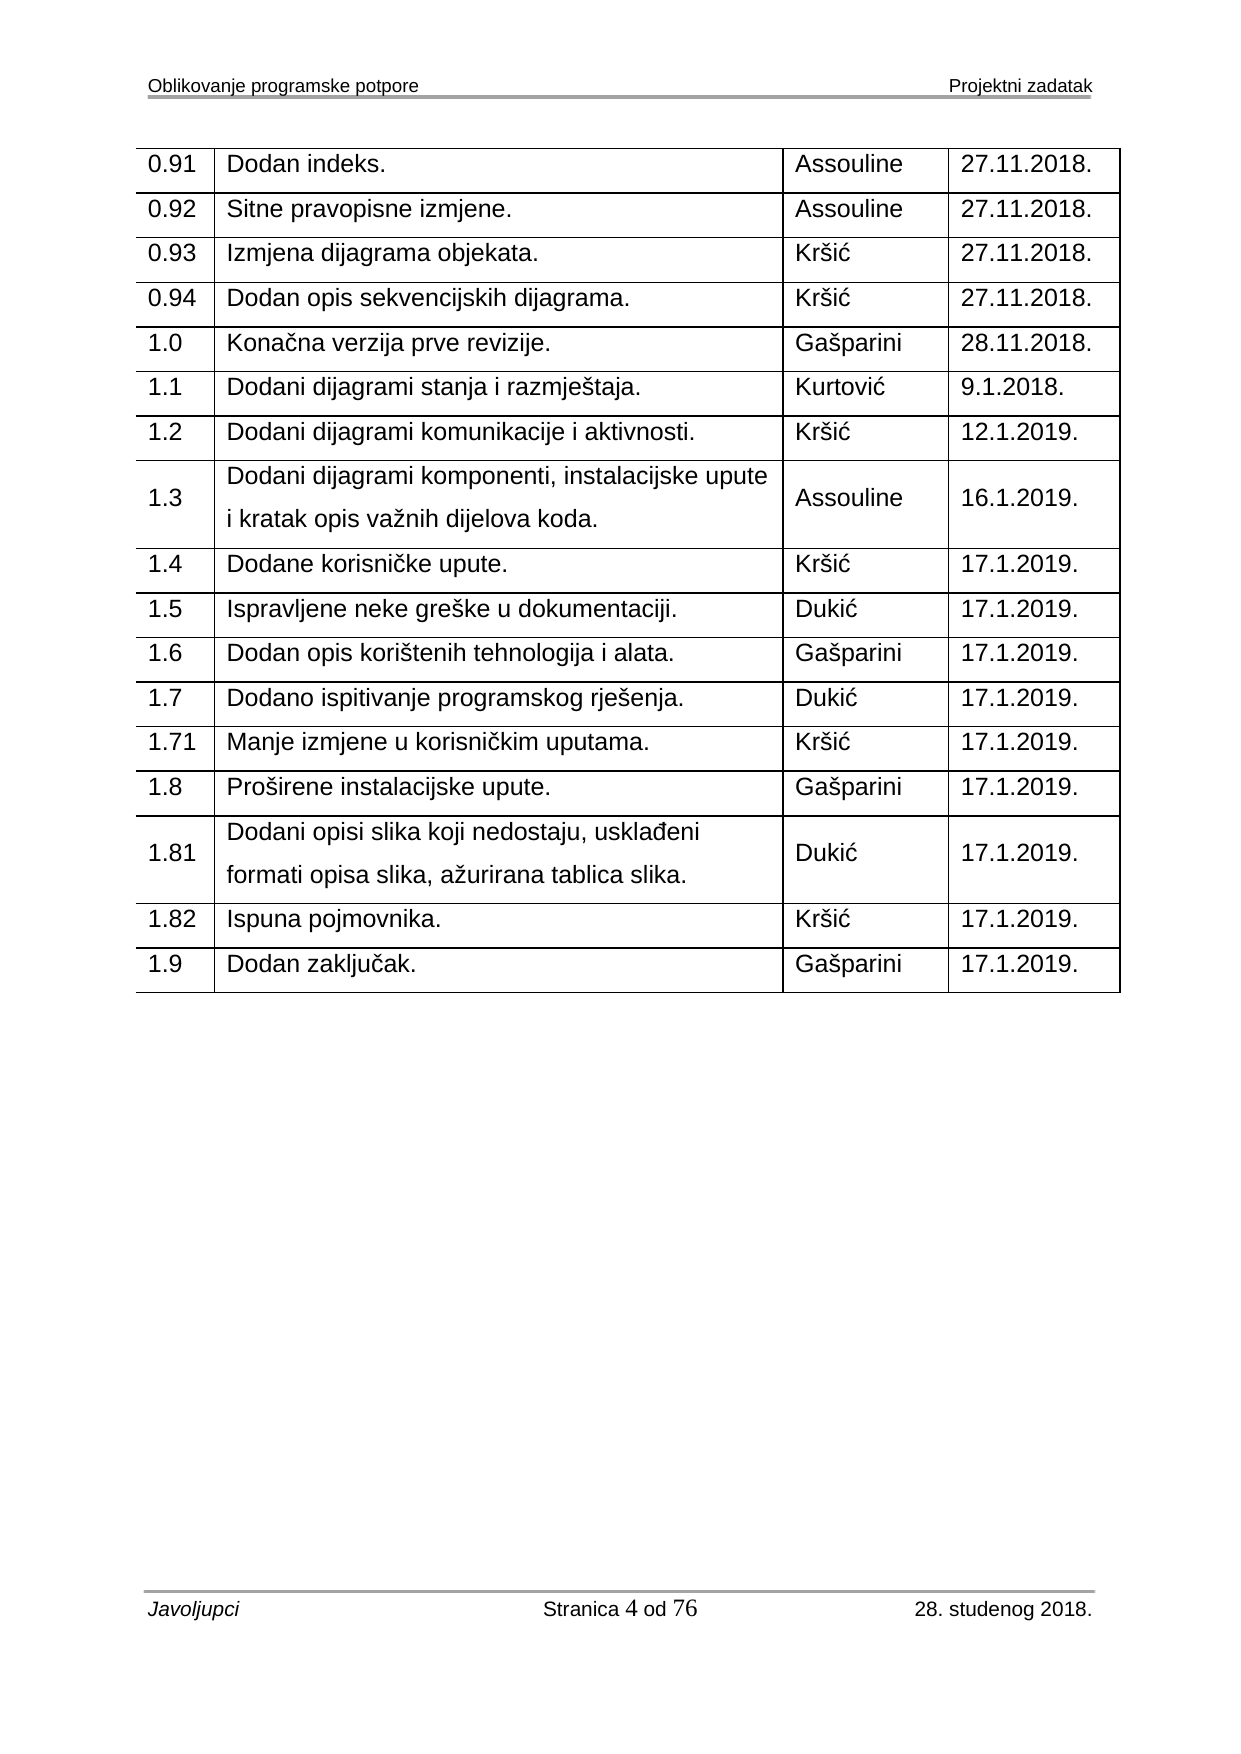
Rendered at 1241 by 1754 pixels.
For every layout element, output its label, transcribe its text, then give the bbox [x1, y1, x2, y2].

table_cell 1.82 [136, 904, 214, 947]
table_cell Kršić [784, 727, 948, 770]
table_cell Dukić [784, 683, 948, 726]
table_cell 0.91 [136, 149, 214, 192]
table_cell Proširene instalacijske upute. [215, 772, 782, 815]
table_cell Dodani dijagrami komponenti, instalacijske upute i kratak opis važnih dijelova koda. [215, 461, 782, 547]
table_cell 1.7 [136, 683, 214, 726]
table_cell 12.1.2019. [949, 417, 1119, 460]
table_cell Kršić [784, 904, 948, 947]
table_cell 1.9 [136, 949, 214, 992]
picture [147, 95, 1092, 99]
table_cell 0.92 [136, 194, 214, 237]
table_cell Kršić [784, 417, 948, 460]
table_cell 0.94 [136, 283, 214, 326]
table_cell 9.1.2018. [949, 372, 1119, 415]
table_cell 27.11.2018. [949, 283, 1119, 326]
table_cell 17.1.2019. [949, 727, 1119, 770]
table_cell Sitne pravopisne izmjene. [215, 194, 782, 237]
table_cell 1.1 [136, 372, 214, 415]
table_cell 17.1.2019. [949, 594, 1119, 637]
table_cell 17.1.2019. [949, 772, 1119, 815]
table_cell Manje izmjene u korisničkim uputama. [215, 727, 782, 770]
table_cell 27.11.2018. [949, 149, 1119, 192]
table_cell Ispravljene neke greške u dokumentaciji. [215, 594, 782, 637]
table_cell Dodano ispitivanje programskog rješenja. [215, 683, 782, 726]
table_cell 0.93 [136, 238, 214, 281]
table_cell 17.1.2019. [949, 549, 1119, 592]
table_cell Assouline [784, 461, 948, 547]
table_cell Kršić [784, 549, 948, 592]
table_cell 1.71 [136, 727, 214, 770]
table_cell Kršić [784, 283, 948, 326]
table_cell 1.0 [136, 328, 214, 371]
table_cell 16.1.2019. [949, 461, 1119, 547]
table_cell Gašparini [784, 638, 948, 681]
table_cell Kršić [784, 238, 948, 281]
table_cell Dodane korisničke upute. [215, 549, 782, 592]
table_cell Gašparini [784, 328, 948, 371]
table_cell 17.1.2019. [949, 949, 1119, 992]
table_cell Dodani opisi slika koji nedostaju, usklađeni formati opisa slika, ažurirana tablica slika. [215, 817, 782, 903]
table_cell 1.2 [136, 417, 214, 460]
table_cell 1.4 [136, 549, 214, 592]
table_cell Dodan opis korištenih tehnologija i alata. [215, 638, 782, 681]
table_cell 27.11.2018. [949, 238, 1119, 281]
table_cell 1.5 [136, 594, 214, 637]
table_cell Dukić [784, 594, 948, 637]
table_cell Dodan opis sekvencijskih dijagrama. [215, 283, 782, 326]
table_cell Ispuna pojmovnika. [215, 904, 782, 947]
table_cell Dodan indeks. [215, 149, 782, 192]
table_cell 27.11.2018. [949, 194, 1119, 237]
table_cell Dukić [784, 817, 948, 903]
table_cell 1.81 [136, 817, 214, 903]
table_cell 28.11.2018. [949, 328, 1119, 371]
table_cell 17.1.2019. [949, 683, 1119, 726]
table_cell Konačna verzija prve revizije. [215, 328, 782, 371]
table_cell Dodan zaključak. [215, 949, 782, 992]
table_cell 1.3 [136, 461, 214, 547]
table_cell 17.1.2019. [949, 817, 1119, 903]
table_cell 1.6 [136, 638, 214, 681]
table_cell Dodani dijagrami komunikacije i aktivnosti. [215, 417, 782, 460]
table_cell Izmjena dijagrama objekata. [215, 238, 782, 281]
table_cell 17.1.2019. [949, 904, 1119, 947]
table_cell Assouline [784, 194, 948, 237]
table_cell Gašparini [784, 772, 948, 815]
table_cell 1.8 [136, 772, 214, 815]
table_cell Assouline [784, 149, 948, 192]
table_cell Dodani dijagrami stanja i razmještaja. [215, 372, 782, 415]
table_cell Kurtović [784, 372, 948, 415]
table_cell 17.1.2019. [949, 638, 1119, 681]
table_cell Gašparini [784, 949, 948, 992]
